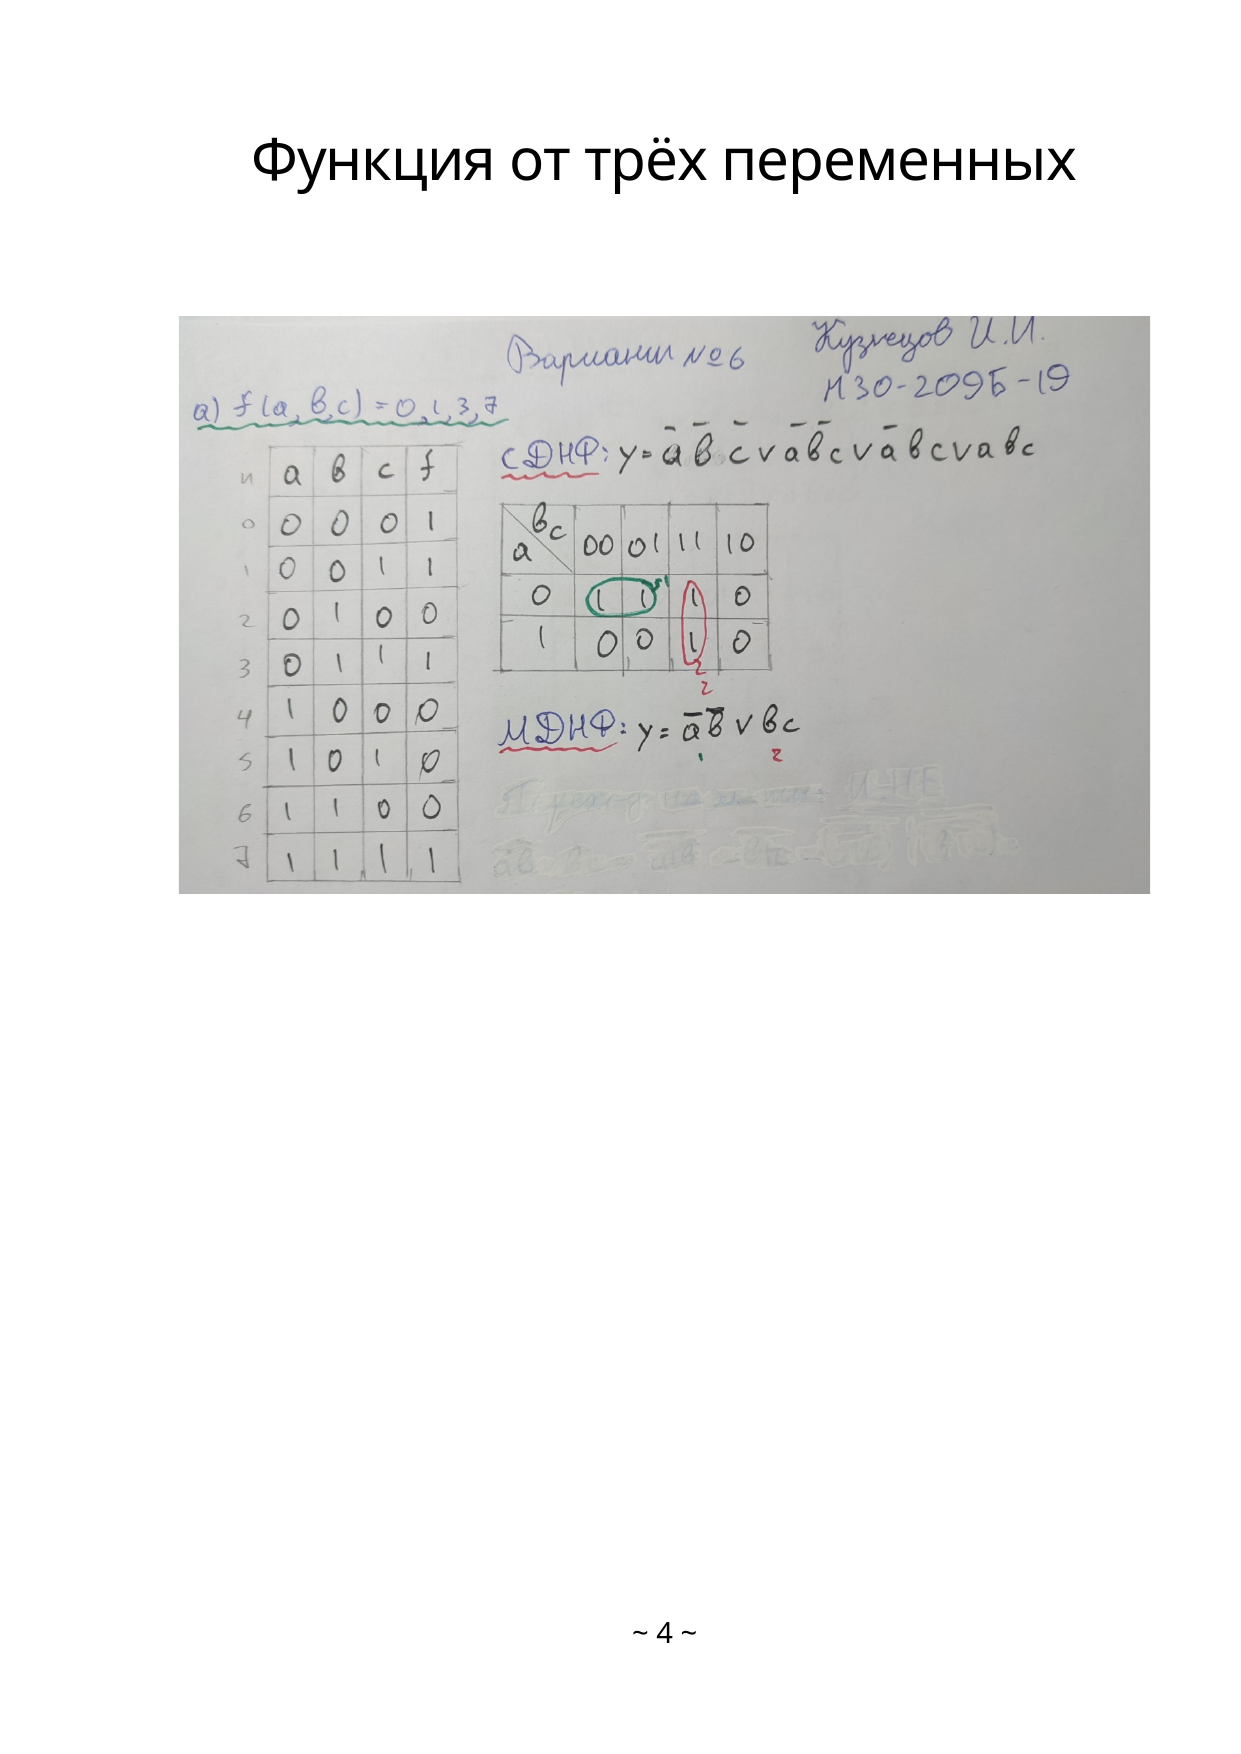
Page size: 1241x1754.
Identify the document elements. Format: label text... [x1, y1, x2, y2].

picture [178, 316, 1150, 894]
title Функция от трёх переменных [177, 118, 1152, 198]
